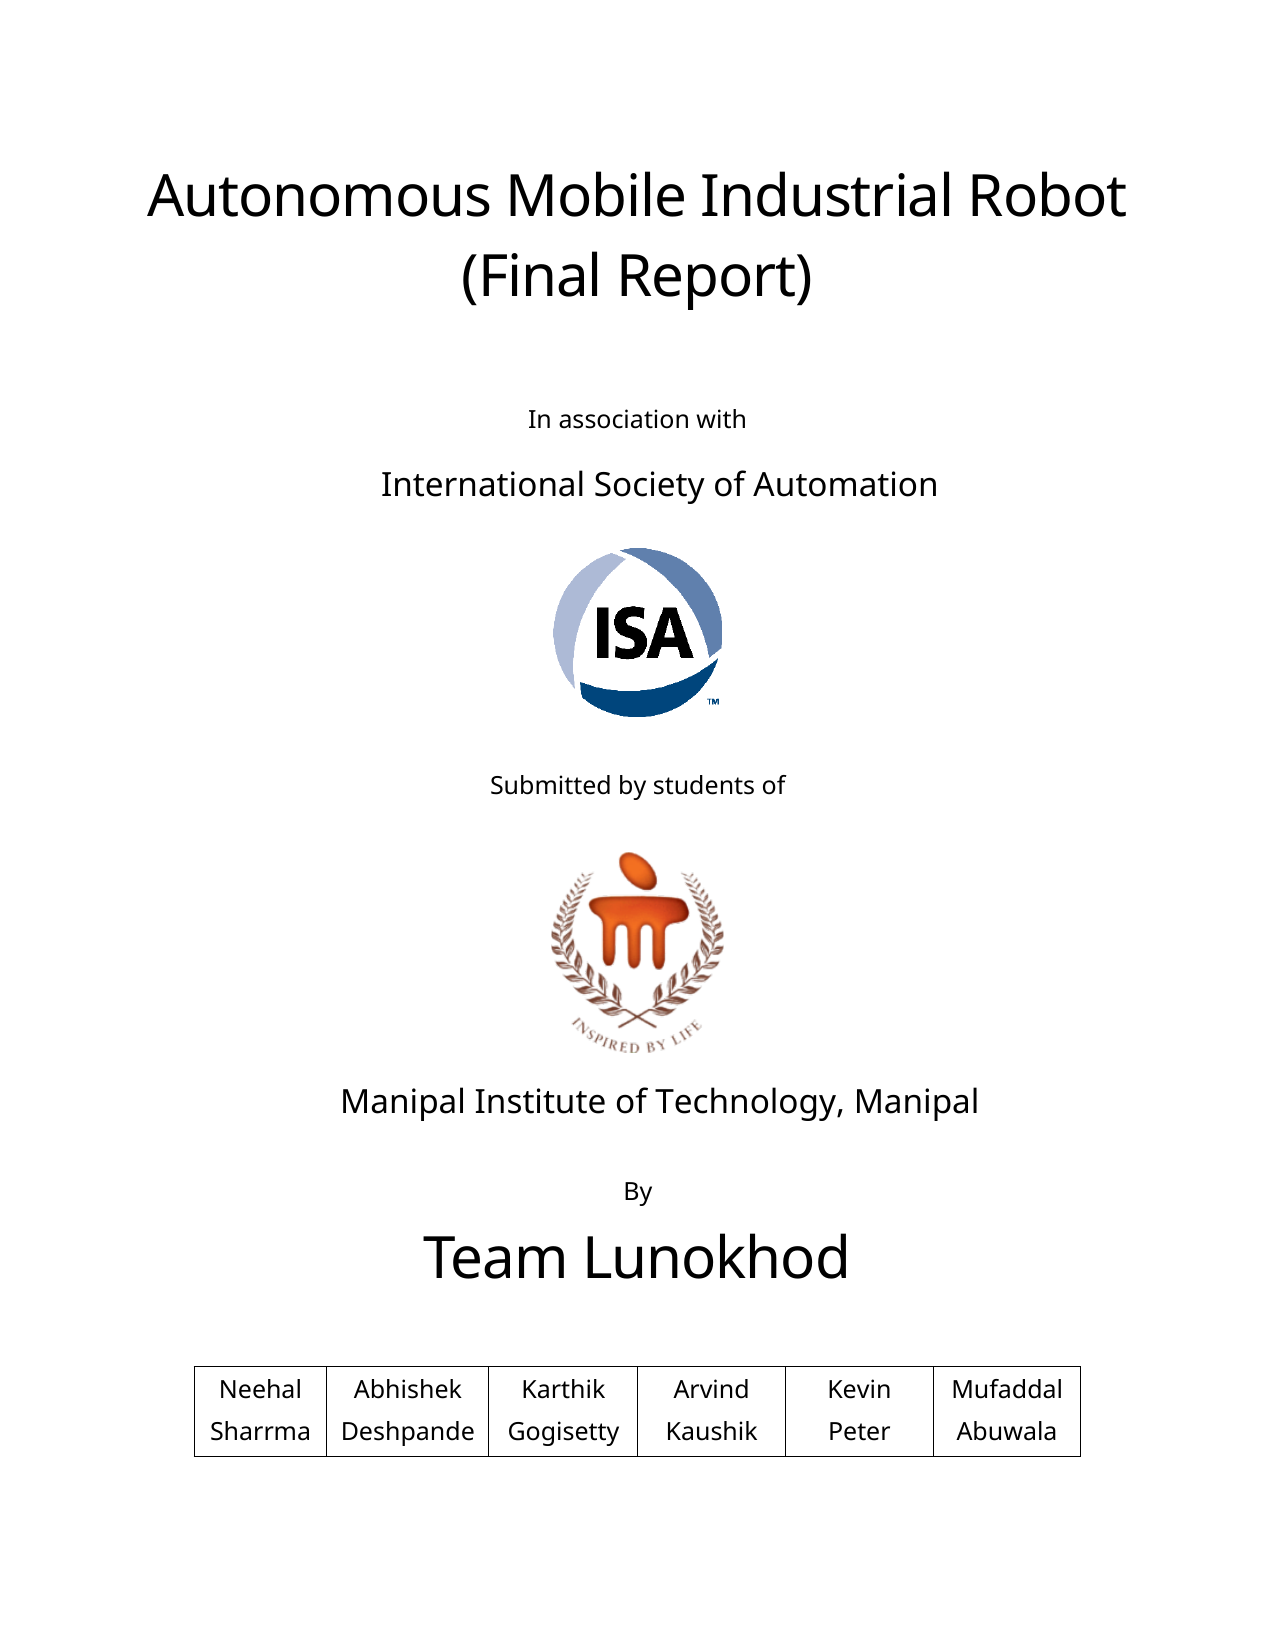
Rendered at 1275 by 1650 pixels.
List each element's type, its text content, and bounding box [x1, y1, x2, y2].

subtitle In association with [75, 401, 1200, 435]
title Team Lunokhod [75, 1216, 1200, 1295]
subtitle International Society of Automation [120, 460, 1200, 506]
table_header Abhishek Deshpande [327, 1367, 488, 1456]
subtitle By [75, 1173, 1200, 1208]
subtitle Submitted by students of [75, 768, 1200, 802]
subtitle Manipal Institute of Technology, Manipal [120, 1077, 1200, 1123]
table_header Karthik Gogisetty [489, 1367, 637, 1456]
picture [551, 852, 724, 1053]
title Autonomous Mobile Industrial Robot [75, 154, 1200, 234]
picture [553, 548, 722, 717]
table_header Mufaddal Abuwala [934, 1367, 1080, 1456]
table_header Kevin Peter [786, 1367, 933, 1456]
title (Final Report) [75, 234, 1200, 313]
table_header Arvind Kaushik [638, 1367, 785, 1456]
table_header Neehal Sharrma [195, 1367, 326, 1456]
